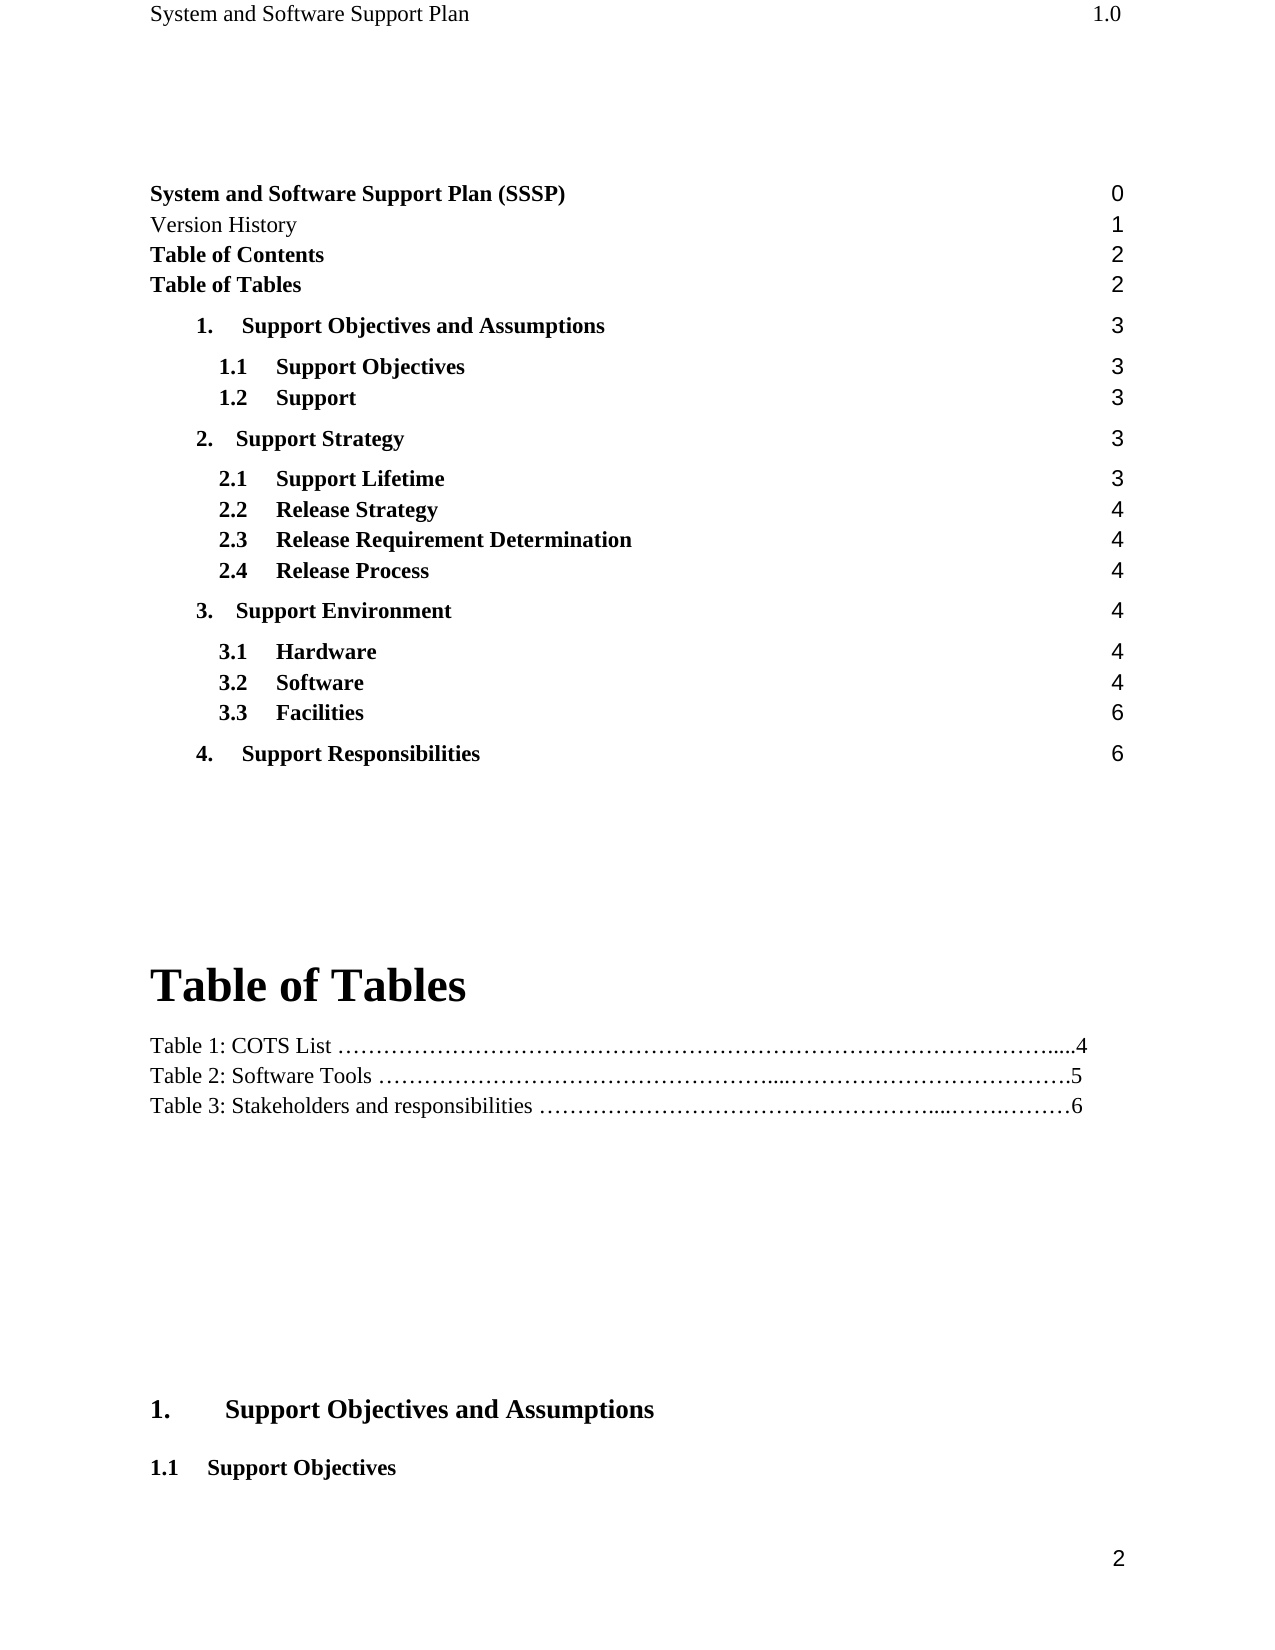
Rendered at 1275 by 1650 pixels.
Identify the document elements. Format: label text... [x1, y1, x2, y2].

subtitle Table of Tables [150, 956, 1125, 1011]
text Table 2: Software Tools ……………………………………………....……………………………….5 [150, 1062, 1125, 1088]
subtitle 1.1 Support Objectives [150, 1454, 1125, 1481]
subtitle 1. Support Objectives and Assumptions [150, 1393, 1125, 1424]
text Table 3: Stakeholders and responsibilities ……………………………………………....…….………6 [150, 1092, 1125, 1119]
text Table 1: COTS List ………………………………………………………………………………….....4 [150, 1032, 1125, 1058]
